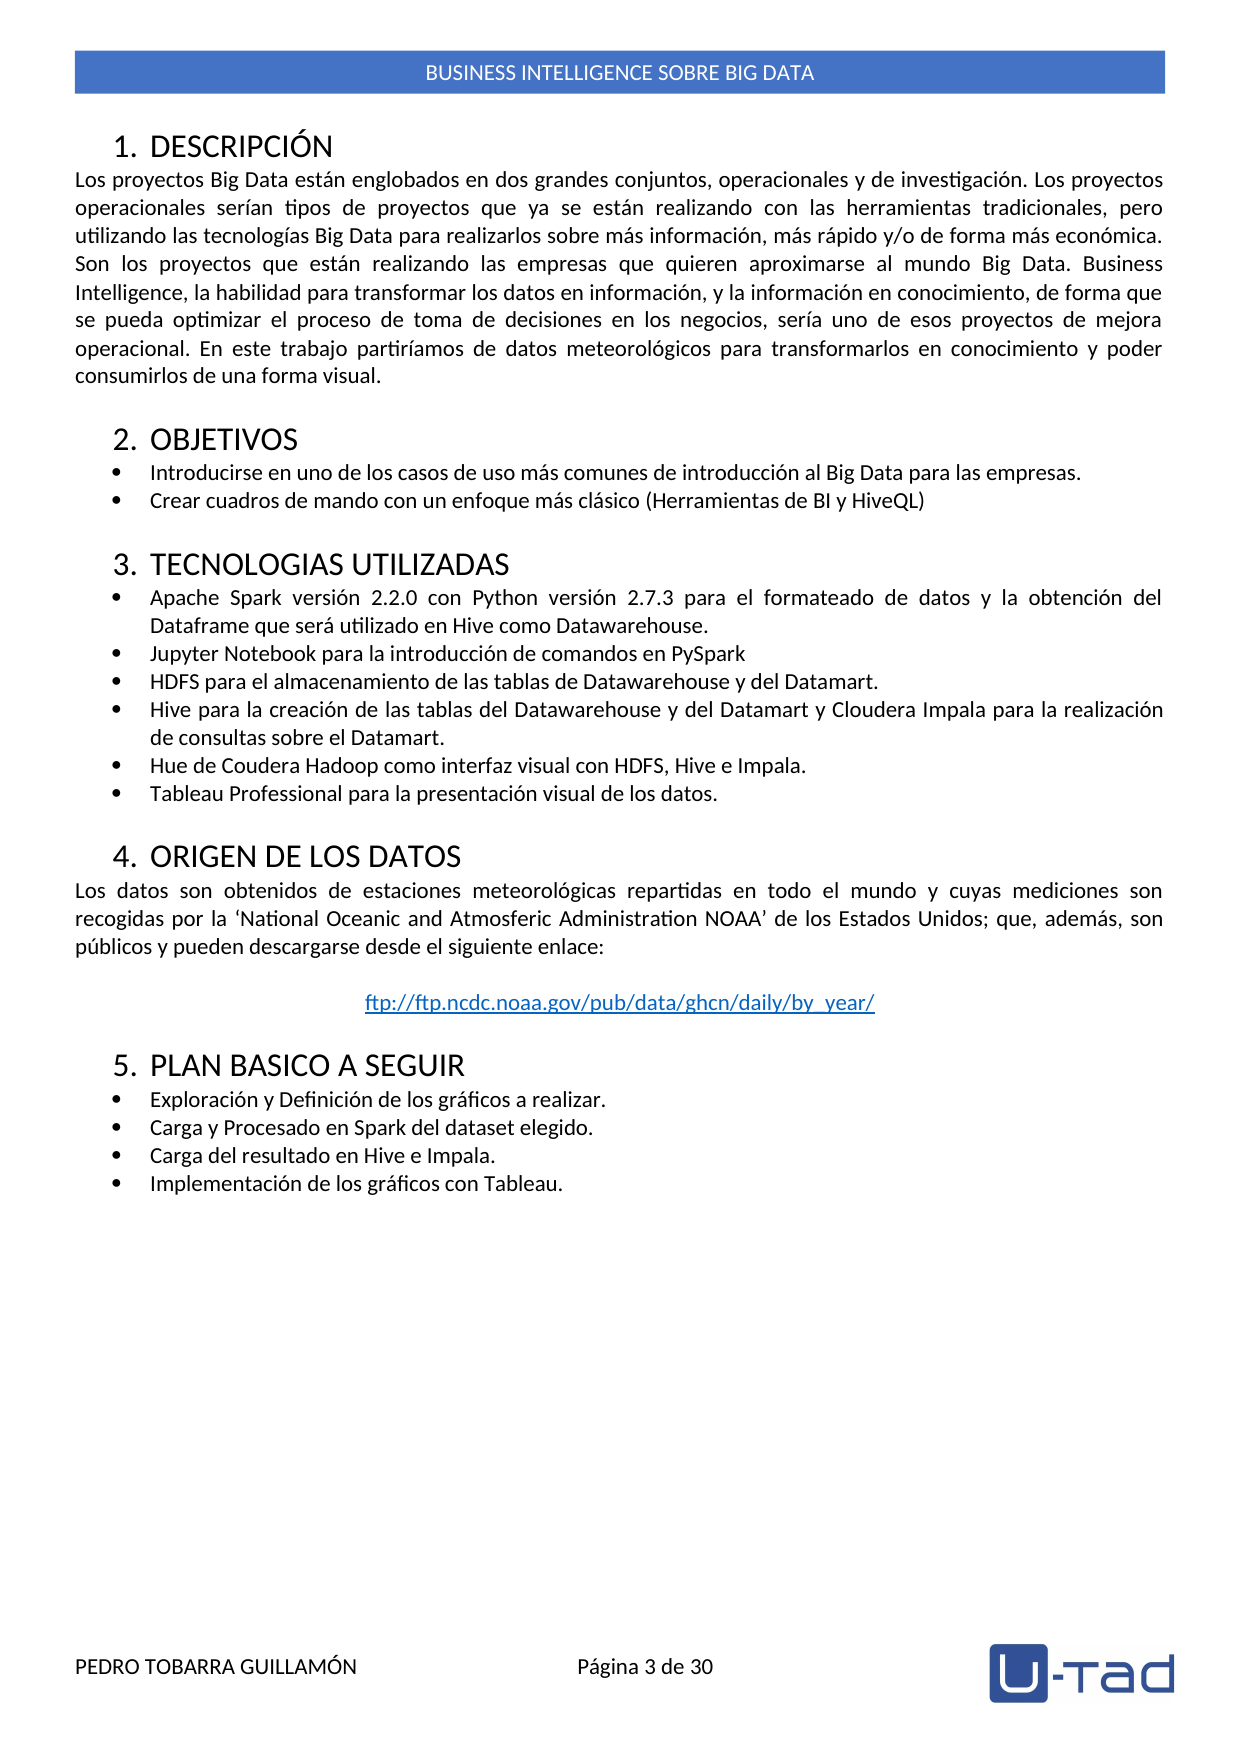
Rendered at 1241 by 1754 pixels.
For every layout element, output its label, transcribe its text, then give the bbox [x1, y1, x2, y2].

text Los proyectos Big Data están englobados en dos grandes conjuntos, operacionales y de investigación. Los proyectos operacionales serían tipos de proyectos que ya se están realizando con las herramientas tradicionales, pero utilizando las tecnologías Big Data para realizarlos sobre más información, más rápido y/o de forma más económica. Son los proyectos que están realizando las empresas que quieren aproximarse al mundo Big Data. Business Intelligence, la habilidad para transformar los datos en información, y la información en conocimiento, de forma que se pueda optimizar el proceso de toma de decisiones en los negocios, sería uno de esos proyectos de mejora operacional. En este trabajo partiríamos de datos meteorológicos para transformarlos en conocimiento y poder consumirlos de una forma visual. [75, 166, 1165, 390]
list Apache Spark versión 2.2.0 con Python versión 2.7.3 para el formateado de datos y la obtención del Dataframe que será utilizado en Hive como Datawarehouse. [112, 583, 1165, 639]
list Tableau Professional para la presentación visual de los datos. [112, 779, 1165, 807]
list Implementación de los gráficos con Tableau. [112, 1169, 1165, 1197]
subtitle TECNOLOGIAS UTILIZADAS [112, 542, 1165, 583]
subtitle DESCRIPCIÓN [112, 125, 1165, 166]
list Exploración y Definición de los gráficos a realizar. [112, 1085, 1165, 1113]
list Hive para la creación de las tablas del Datawarehouse y del Datamart y Cloudera Impala para la realización de consultas sobre el Datamart. [112, 695, 1165, 751]
subtitle PLAN BASICO A SEGUIR [112, 1044, 1165, 1085]
subtitle ORIGEN DE LOS DATOS [112, 835, 1165, 876]
text Los datos son obtenidos de estaciones meteorológicas repartidas en todo el mundo y cuyas mediciones son recogidas por la ‘National Oceanic and Atmosferic Administration NOAA’ de los Estados Unidos; que, además, son públicos y pueden descargarse desde el siguiente enlace: [75, 876, 1165, 960]
list Introducirse en uno de los casos de uso más comunes de introducción al Big Data para las empresas. [112, 458, 1165, 486]
subtitle OBJETIVOS [112, 418, 1165, 458]
list Carga del resultado en Hive e Impala. [112, 1141, 1165, 1169]
list Jupyter Notebook para la introducción de comandos en PySpark [112, 639, 1165, 667]
list HDFS para el almacenamiento de las tablas de Datawarehouse y del Datamart. [112, 667, 1165, 695]
picture [989, 1643, 1175, 1703]
list Hue de Coudera Hadoop como interfaz visual con HDFS, Hive e Impala. [112, 751, 1165, 779]
list Crear cuadros de mando con un enfoque más clásico (Herramientas de BI y HiveQL) [112, 486, 1165, 514]
list Carga y Procesado en Spark del dataset elegido. [112, 1113, 1165, 1141]
text ftp://ftp.ncdc.noaa.gov/pub/data/ghcn/daily/by_year/ [75, 988, 1165, 1016]
